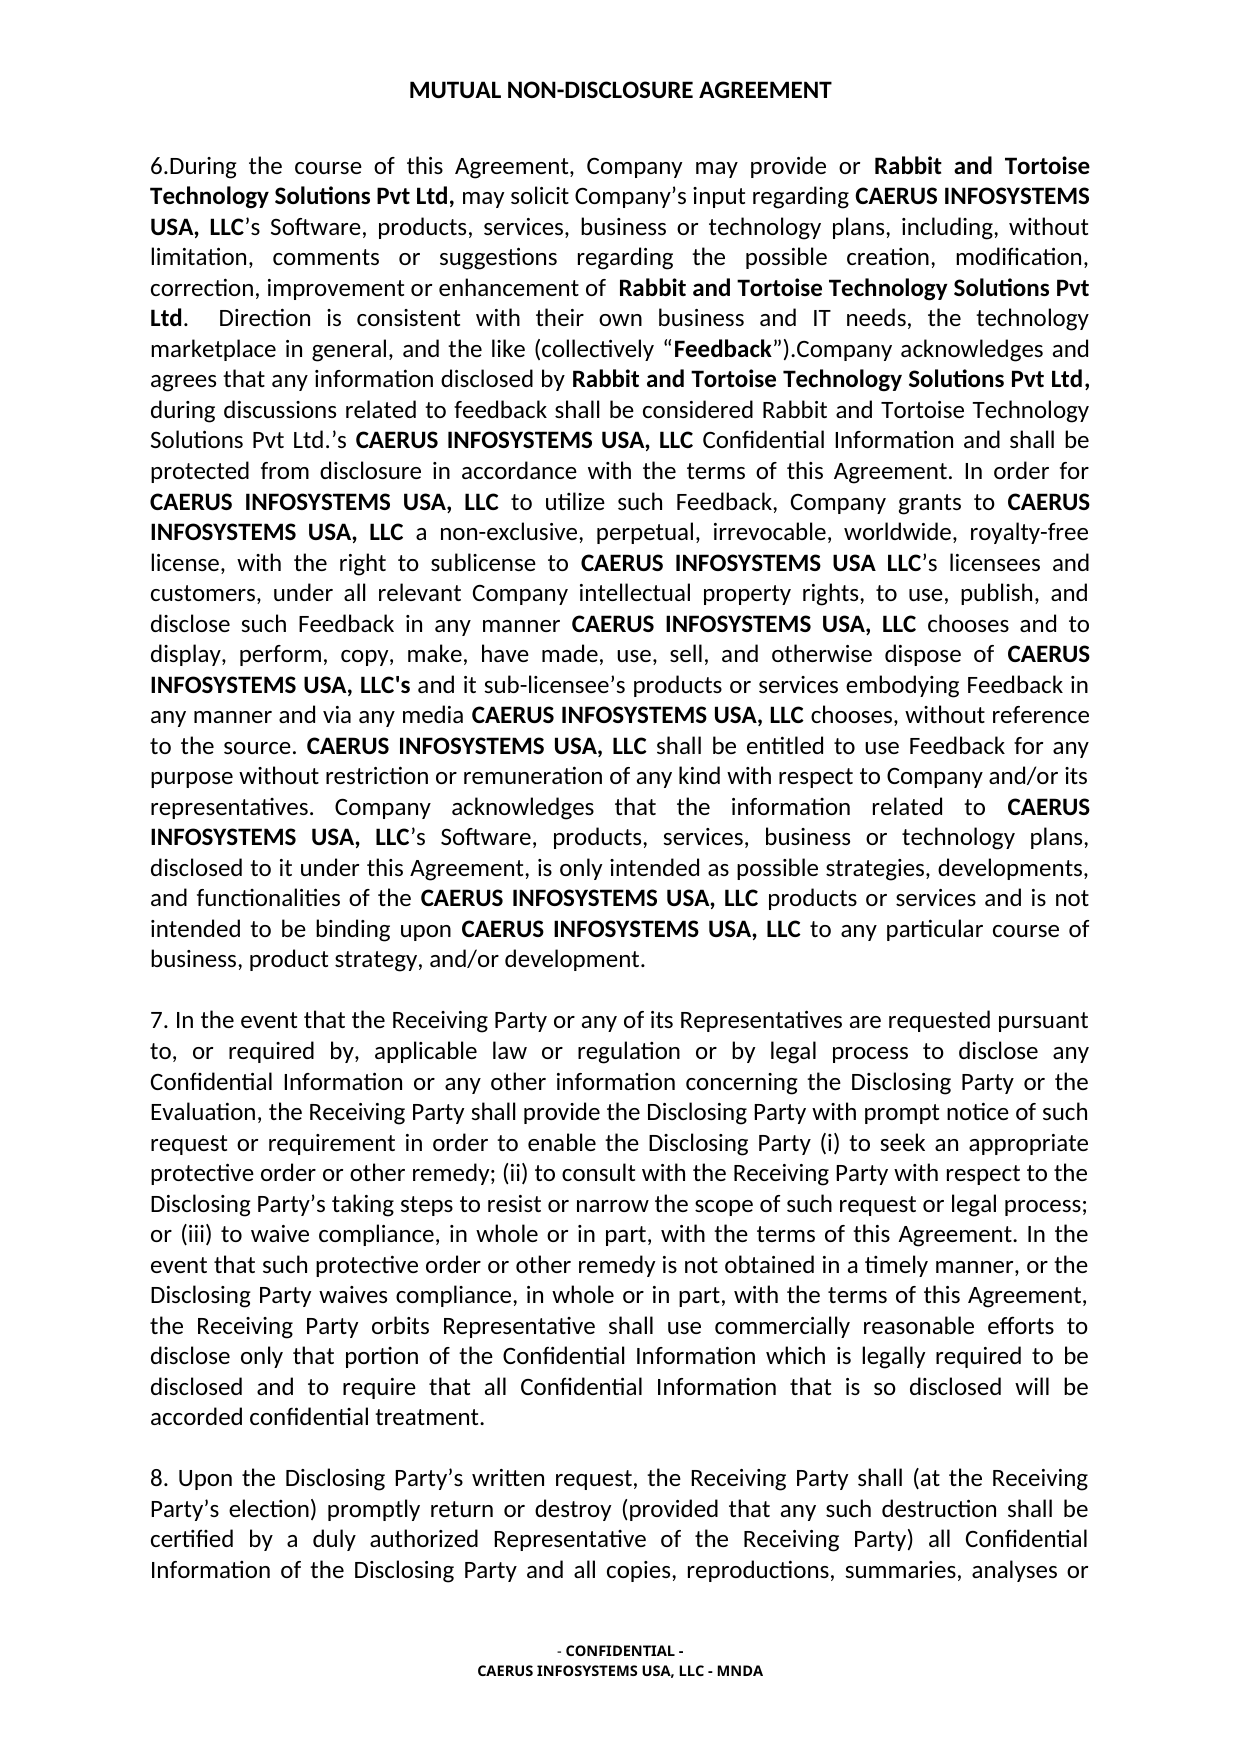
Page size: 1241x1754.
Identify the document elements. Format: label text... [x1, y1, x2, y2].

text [150, 1462, 1090, 1584]
text 7. In the event that the Receiving Party or any of its Representatives are requested pursuant to, or required by, applicable law or regulation or by legal process to disclose any Confidential Information or any other information concerning the Disclosing Party or the Evaluation, the Receiving Party shall provide the Disclosing Party with prompt notice of such request or requirement in order to enable the Disclosing Party (i) to seek an appropriate protective order or other remedy; (ii) to consult with the Receiving Party with respect to the Disclosing Party’s taking steps to resist or narrow the scope of such request or legal process; or (iii) to waive compliance, in whole or in part, with the terms of this Agreement. In the event that such protective order or other remedy is not obtained in a timely manner, or the Disclosing Party waives compliance, in whole or in part, with the terms of this Agreement, the Receiving Party orbits Representative shall use commercially reasonable efforts to disclose only that portion of the Confidential Information which is legally required to be disclosed and to require that all Confidential Information that is so disclosed will be accorded confidential treatment. [150, 1004, 1090, 1432]
text 6.During the course of this Agreement, Company may provide or Rabbit and Tortoise Technology Solutions Pvt Ltd, may solicit Company’s input regarding CAERUS INFOSYSTEMS USA, LLC’s Software, products, services, business or technology plans, including, without limitation, comments or suggestions regarding the possible creation, modification, correction, improvement or enhancement of Rabbit and Tortoise Technology Solutions Pvt Ltd. Direction is consistent with their own business and IT needs, the technology marketplace in general, and the like (collectively “Feedback”).Company acknowledges and agrees that any information disclosed by Rabbit and Tortoise Technology Solutions Pvt Ltd, during discussions related to feedback shall be considered Rabbit and Tortoise Technology Solutions Pvt Ltd.’s CAERUS INFOSYSTEMS USA, LLC Confidential Information and shall be protected from disclosure in accordance with the terms of this Agreement. In order for CAERUS INFOSYSTEMS USA, LLC to utilize such Feedback, Company grants to CAERUS INFOSYSTEMS USA, LLC a non-exclusive, perpetual, irrevocable, worldwide, royalty-free license, with the right to sublicense to CAERUS INFOSYSTEMS USA LLC’s licensees and customers, under all relevant Company intellectual property rights, to use, publish, and disclose such Feedback in any manner CAERUS INFOSYSTEMS USA, LLC chooses and to display, perform, copy, make, have made, use, sell, and otherwise dispose of CAERUS INFOSYSTEMS USA, LLC's and it sub-licensee’s products or services embodying Feedback in any manner and via any media CAERUS INFOSYSTEMS USA, LLC chooses, without reference to the source. CAERUS INFOSYSTEMS USA, LLC shall be entitled to use Feedback for any purpose without restriction or remuneration of any kind with respect to Company and/or its representatives. Company acknowledges that the information related to CAERUS INFOSYSTEMS USA, LLC’s Software, products, services, business or technology plans, disclosed to it under this Agreement, is only intended as possible strategies, developments, and functionalities of the CAERUS INFOSYSTEMS USA, LLC products or services and is not intended to be binding upon CAERUS INFOSYSTEMS USA, LLC to any particular course of business, product strategy, and/or development. [150, 150, 1090, 974]
